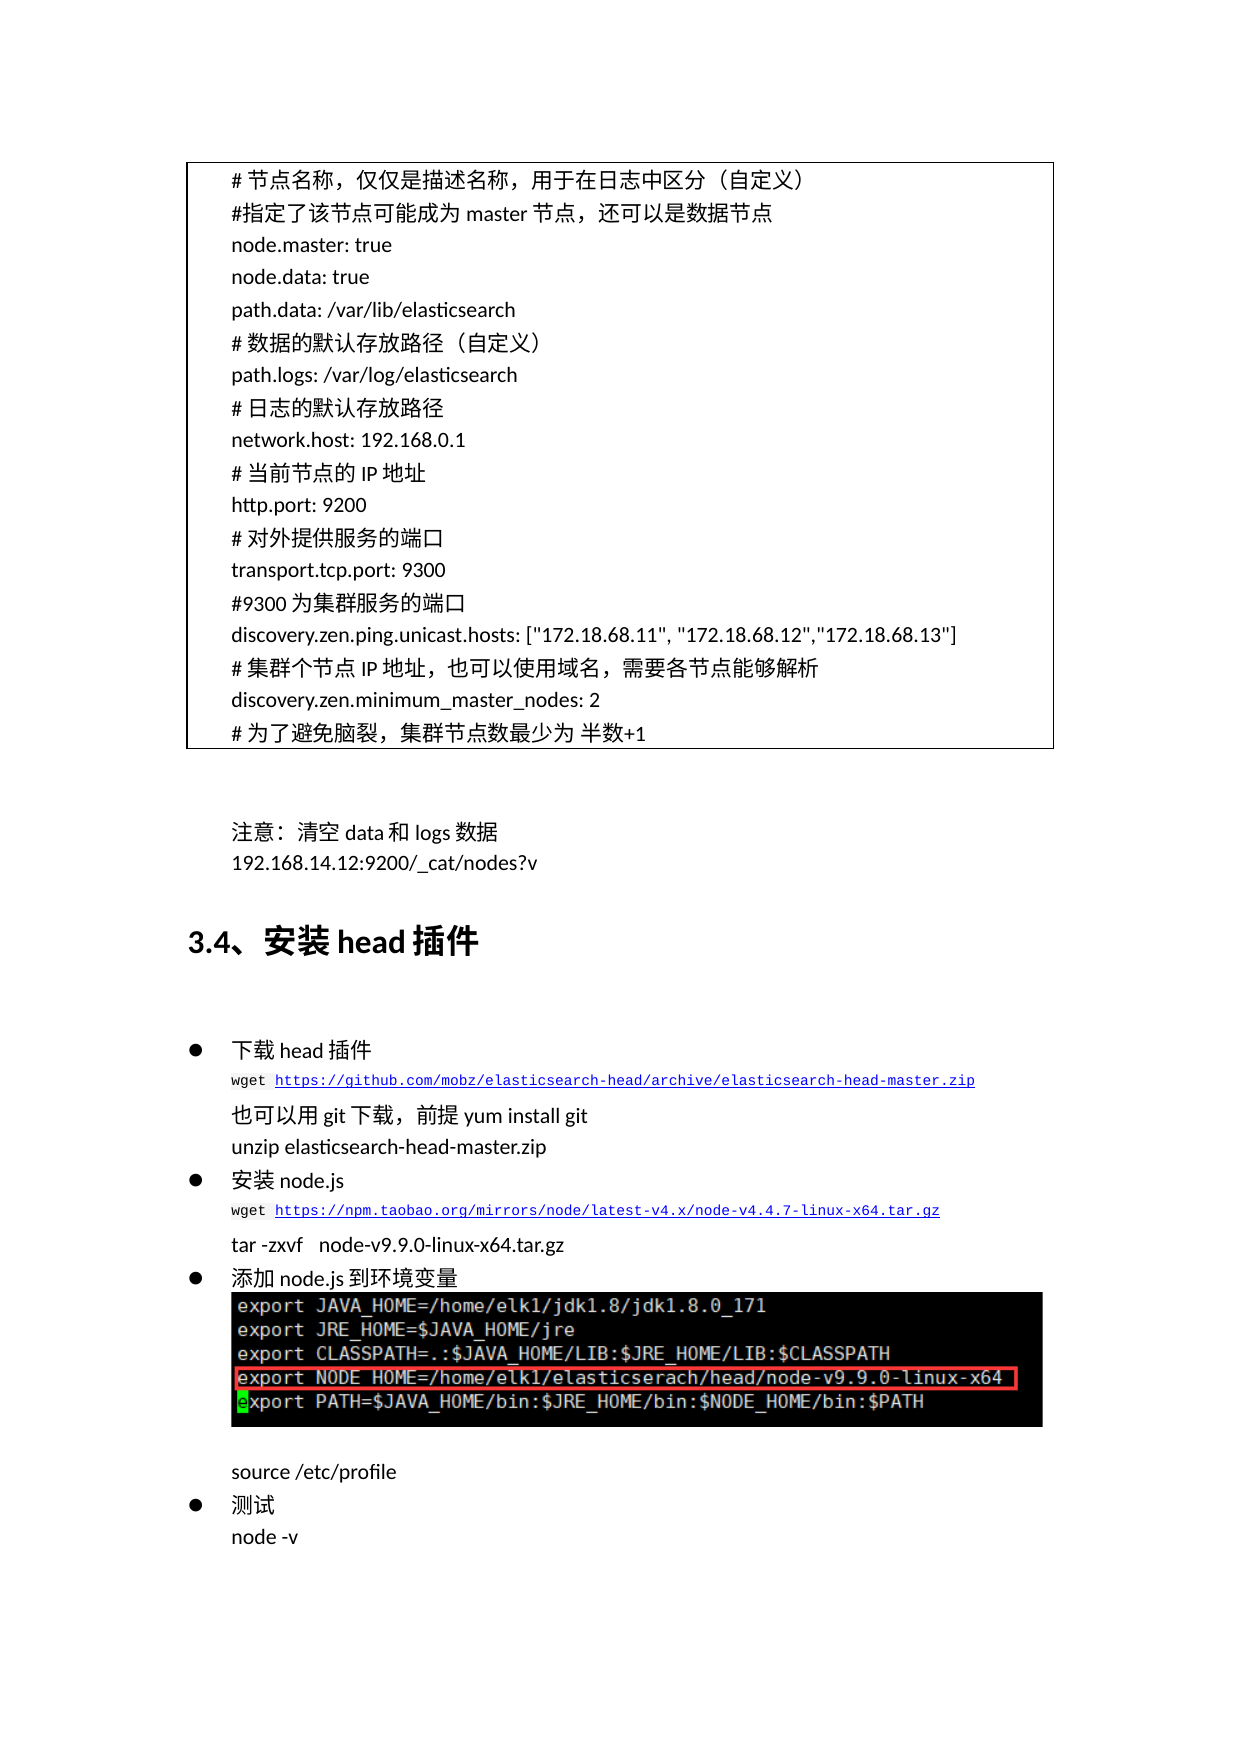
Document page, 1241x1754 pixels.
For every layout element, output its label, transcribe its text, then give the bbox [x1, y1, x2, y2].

text 192.168.14.12:9200/_cat/nodes?v [187, 847, 1053, 879]
subtitle 3.4、安装head插件 [187, 906, 1053, 971]
text # 对外提供服务的端口 [188, 521, 1053, 553]
text path.logs: /var/log/elasticsearch [188, 358, 1053, 391]
text # 日志的默认存放路径 [188, 391, 1053, 423]
text tar -zxvf node-v9.9.0-linux-x64.tar.gz [187, 1228, 1053, 1260]
text #指定了该节点可能成为 master 节点，还可以是数据节点 node.master: true node.data: true [188, 196, 1053, 293]
text http.port: 9200 [188, 488, 1053, 521]
text network.host: 192.168.0.1 [188, 423, 1053, 456]
text # 集群个节点IP地址，也可以使用域名，需要各节点能够解析 [188, 651, 1053, 683]
text #9300为集群服务的端口 [188, 586, 1053, 618]
text # 当前节点的IP地址 [188, 456, 1053, 488]
list 测试 [187, 1488, 1053, 1520]
text # 为了避免脑裂，集群节点数最少为 半数+1 [188, 714, 1053, 748]
text # 节点名称，仅仅是描述名称，用于在日志中区分（自定义） [188, 163, 1053, 196]
picture [231, 1292, 1043, 1427]
text transport.tcp.port: 9300 [188, 553, 1053, 586]
text 也可以用git下载，前提yum install git [187, 1098, 1053, 1130]
text unzip elasticsearch-head-master.zip [187, 1130, 1053, 1163]
text 注意：清空data和logs数据 [187, 814, 1053, 847]
text discovery.zen.minimum_master_nodes: 2 [188, 683, 1053, 714]
text # 数据的默认存放路径（自定义） [188, 326, 1053, 358]
list 下载head插件 [187, 1033, 1053, 1065]
list 添加node.js到环境变量 [187, 1260, 1053, 1293]
list 安装node.js [187, 1163, 1053, 1195]
text node -v [187, 1520, 1053, 1553]
text path.data: /var/lib/elasticsearch [188, 293, 1053, 326]
text wget https://github.com/mobz/elasticsearch-head/archive/elasticsearch-head-master.zip [187, 1065, 1053, 1098]
text wget https://npm.taobao.org/mirrors/node/latest-v4.x/node-v4.4.7-linux-x64.tar.gz [187, 1195, 1053, 1228]
text source /etc/profile [187, 1455, 1053, 1488]
text discovery.zen.ping.unicast.hosts: ["172.18.68.11", "172.18.68.12","172.18.68.13"] [188, 618, 1053, 651]
